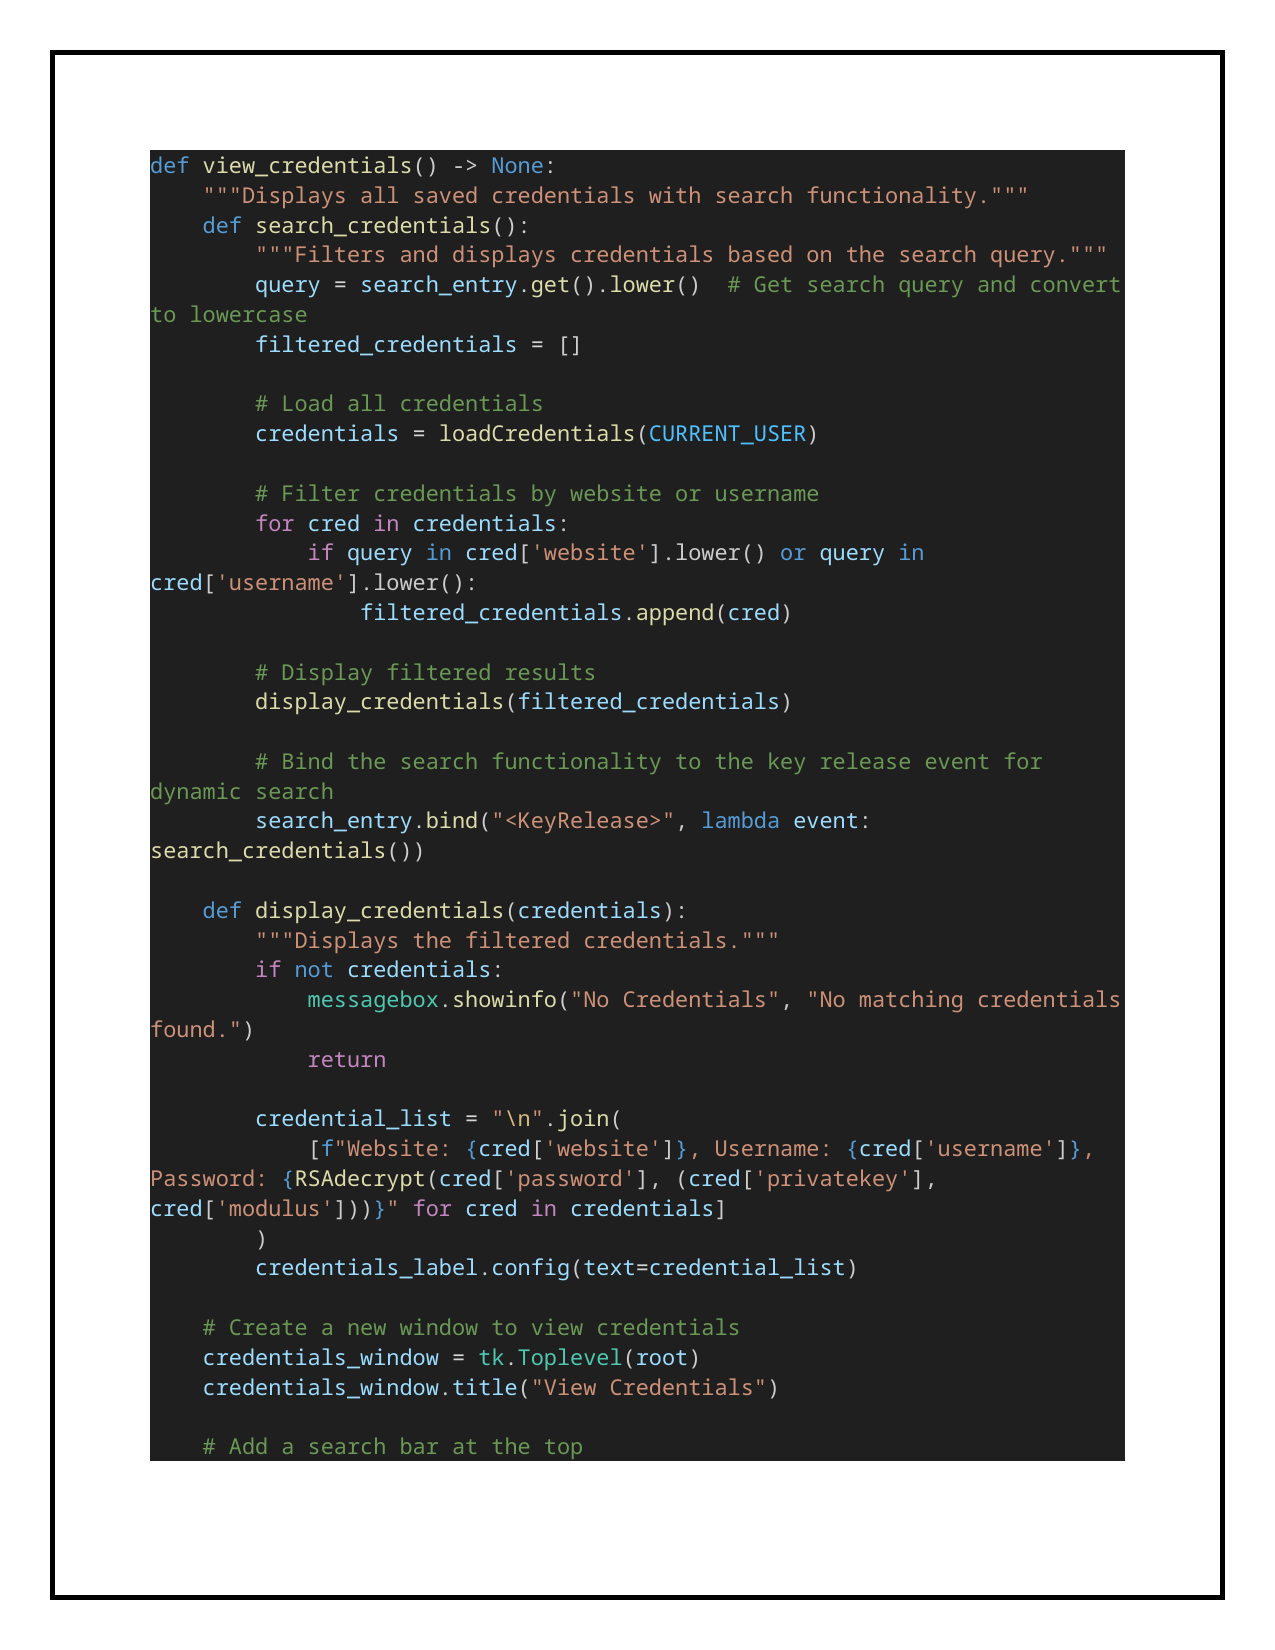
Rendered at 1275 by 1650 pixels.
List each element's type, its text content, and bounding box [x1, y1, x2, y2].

text # Filter credentials by website or username [150, 478, 1125, 507]
text query = search_entry.get().lower() # Get search query and convert to lowercase [150, 269, 1125, 329]
text """Displays all saved credentials with search functionality.""" [150, 180, 1125, 209]
text def display_credentials(credentials): [150, 895, 1125, 924]
text # Add a search bar at the top [150, 1431, 1125, 1461]
text def search_credentials(): [150, 209, 1125, 239]
text # Create a new window to view credentials [150, 1312, 1125, 1342]
text if not credentials: [150, 954, 1125, 984]
text filtered_credentials.append(cred) [150, 597, 1125, 627]
text credentials = loadCredentials(CURRENT_USER) [150, 418, 1125, 448]
text display_credentials(filtered_credentials) [150, 686, 1125, 716]
text for cred in credentials: [150, 507, 1125, 537]
text [f"Website: {cred['website']}, Username: {cred['username']}, Password: {RSAdecrypt(cred['password'], (cred['privatekey'], cred['modulus']))}" for cred in credentials] [150, 1133, 1125, 1222]
text credentials_window.title("View Credentials") [150, 1371, 1125, 1401]
text return [150, 1044, 1125, 1073]
text # Load all credentials [150, 388, 1125, 418]
text credentials_label.config(text=credential_list) [150, 1252, 1125, 1282]
text # Bind the search functionality to the key release event for dynamic search [150, 746, 1125, 805]
text messagebox.showinfo("No Credentials", "No matching credentials found.") [150, 984, 1125, 1044]
text credentials_window = tk.Toplevel(root) [150, 1342, 1125, 1371]
text search_entry.bind("<KeyRelease>", lambda event: search_credentials()) [150, 805, 1125, 865]
text filtered_credentials = [] [150, 329, 1125, 358]
text credential_list = "\n".join( [150, 1103, 1125, 1133]
text """Displays the filtered credentials.""" [150, 924, 1125, 954]
text """Filters and displays credentials based on the search query.""" [150, 239, 1125, 269]
text def view_credentials() -> None: [150, 150, 1125, 180]
text ) [150, 1222, 1125, 1252]
text if query in cred['website'].lower() or query in cred['username'].lower(): [150, 537, 1125, 597]
text # Display filtered results [150, 656, 1125, 686]
